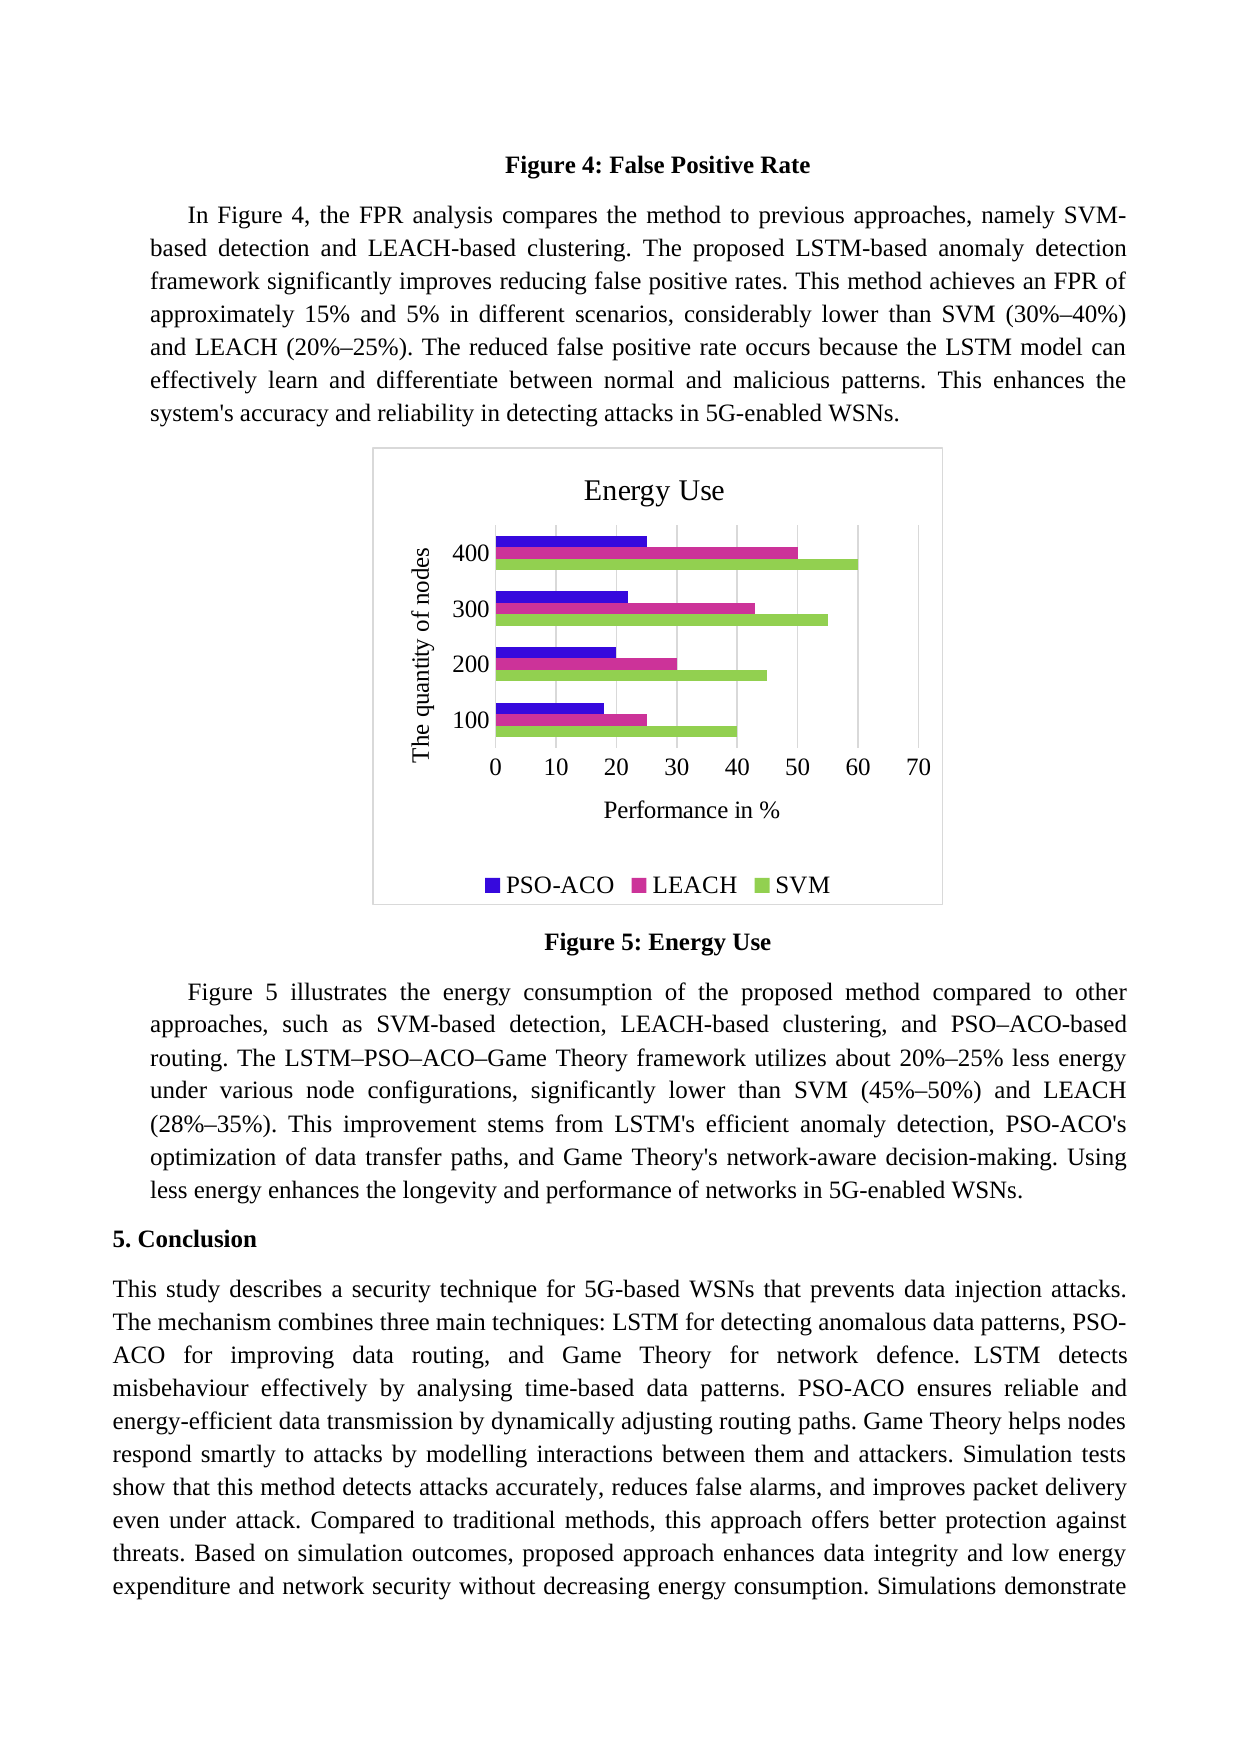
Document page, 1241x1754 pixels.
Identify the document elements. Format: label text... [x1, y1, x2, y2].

text Figure 5 illustrates the energy consumption of the proposed method compared to other approaches, such as SVM-based detection, LEACH-based clustering, and PSO–ACO-based routing. The LSTM–PSO–ACO–Game Theory framework utilizes about 20%–25% less energy under various node configurations, significantly lower than SVM (45%–50%) and LEACH (28%–35%). This improvement stems from LSTM's efficient anomaly detection, PSO-ACO's optimization of data transfer paths, and Game Theory's network-aware decision-making. Using less energy enhances the longevity and performance of networks in 5G-enabled WSNs. [150, 977, 1128, 1203]
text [112, 1274, 1128, 1600]
text 5. Conclusion [112, 1224, 1128, 1253]
text Figure 5: Energy Use [150, 927, 1128, 956]
text In Figure 4, the FPR analysis compares the method to previous approaches, namely SVM-based detection and LEACH-based clustering. The proposed LSTM-based anomaly detection framework significantly improves reducing false positive rates. This method achieves an FPR of approximately 15% and 5% in different scenarios, considerably lower than SVM (30%–40%) and LEACH (20%–25%). The reduced false positive rate occurs because the LSTM model can effectively learn and differentiate between normal and malicious patterns. This enhances the system's accuracy and reliability in detecting attacks in 5G-enabled WSNs. [150, 200, 1128, 427]
text Figure 4: False Positive Rate [150, 150, 1128, 179]
